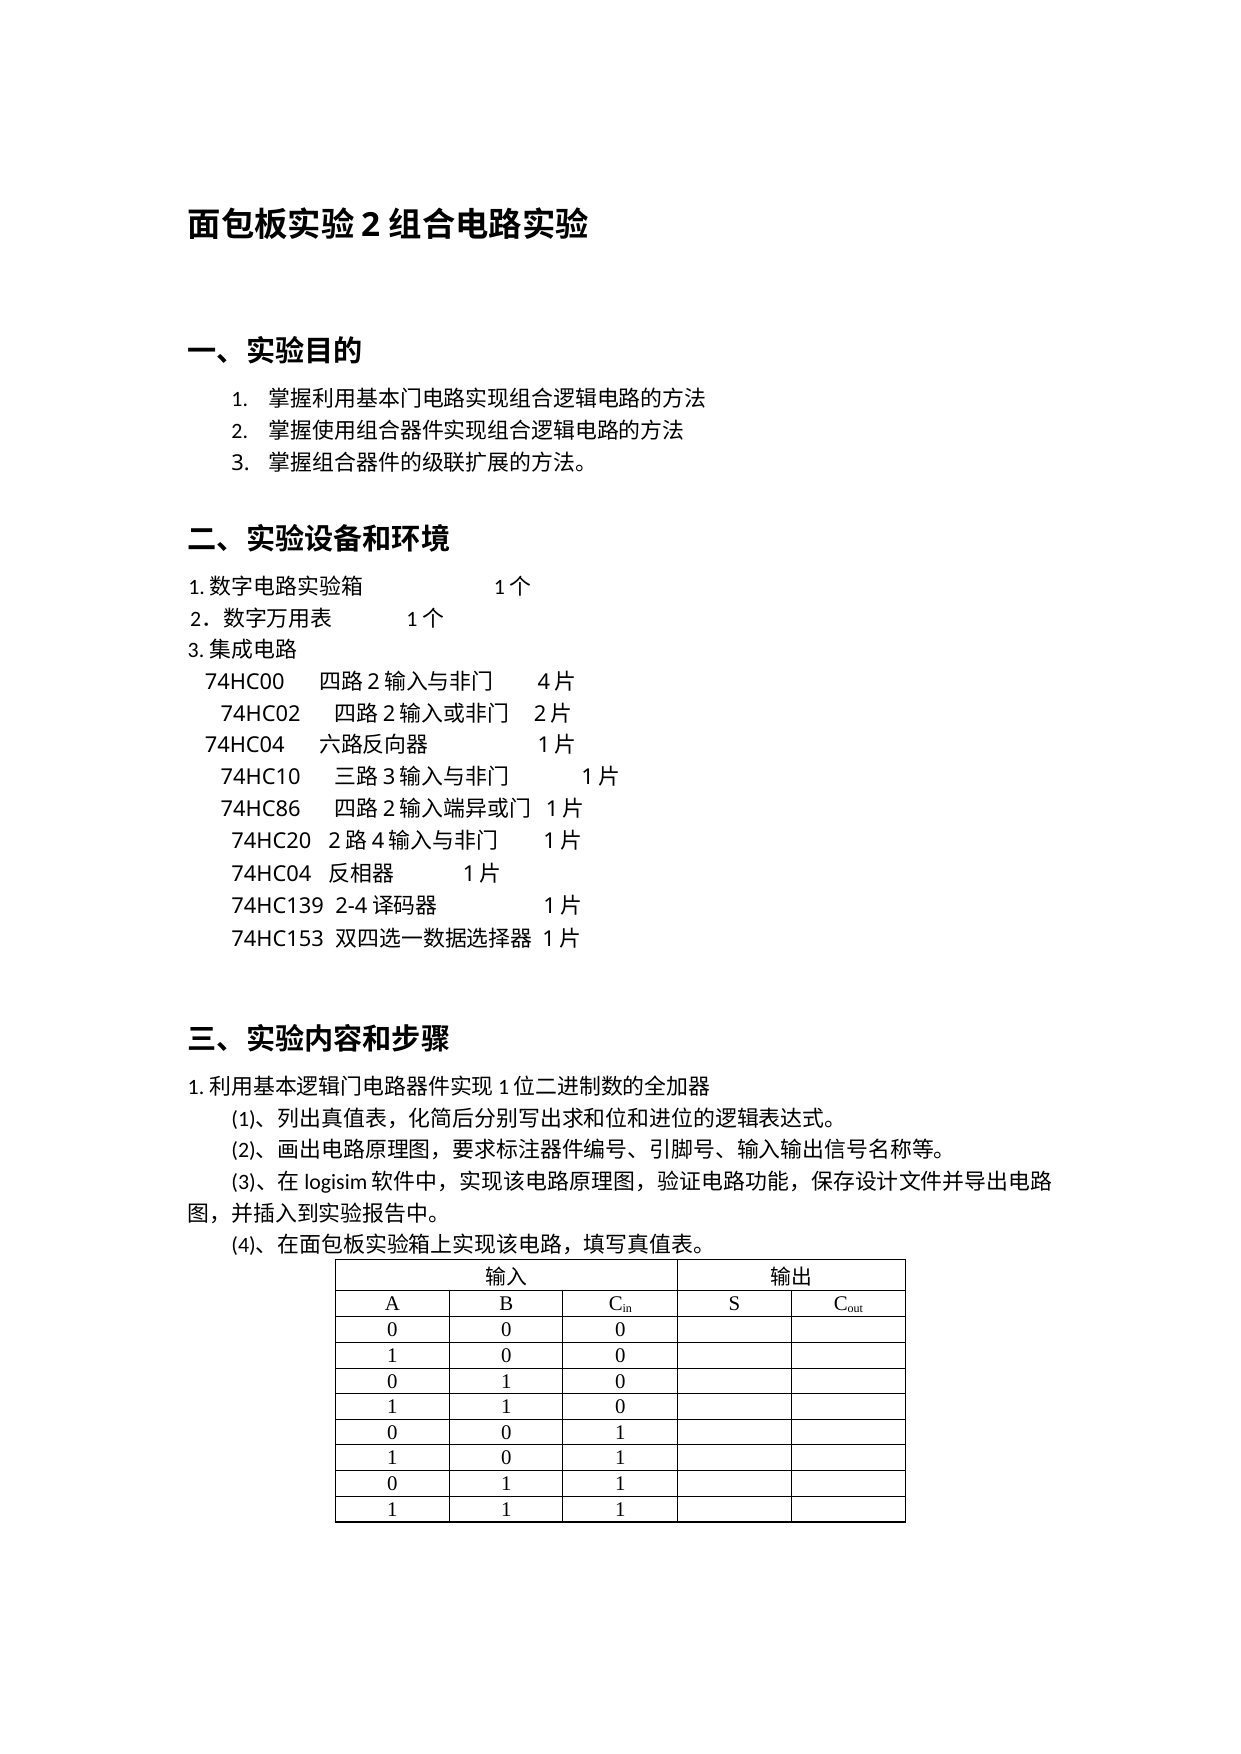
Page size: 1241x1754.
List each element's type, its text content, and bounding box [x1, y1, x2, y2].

text 3. 集成电路 [187, 632, 1053, 664]
table_cell [678, 1471, 791, 1496]
table_cell 0 [563, 1343, 677, 1367]
table_cell 1 [563, 1420, 677, 1444]
text 74HC04 六路反向器 1片 [187, 727, 1053, 759]
table_cell [678, 1369, 791, 1393]
text 74HC139 2-4译码器 1片 [187, 888, 1053, 920]
list 掌握利用基本门电路实现组合逻辑电路的方法 [231, 381, 1053, 413]
table_cell 0 [336, 1471, 449, 1496]
text (1)、列出真值表，化简后分别写出求和位和进位的逻辑表达式。 [187, 1101, 1053, 1132]
text 74HC20 2路4输入与非门 1片 [187, 823, 1053, 855]
table_cell 0 [336, 1369, 449, 1393]
table_cell 1 [563, 1445, 677, 1469]
text 74HC04 反相器 1片 [187, 855, 1053, 888]
text 74HC10 三路3输入与非门 1片 [187, 759, 1053, 791]
text 74HC153 双四选一数据选择器 1片 [187, 920, 1053, 953]
table_cell 0 [450, 1445, 562, 1469]
table_cell A [336, 1291, 449, 1316]
table_cell [792, 1369, 905, 1393]
table_cell [792, 1420, 905, 1444]
table_cell [678, 1497, 791, 1521]
table_cell [792, 1497, 905, 1521]
table_cell 0 [563, 1317, 677, 1342]
table_cell [678, 1420, 791, 1444]
text 74HC02 四路2输入或非门 2片 [187, 696, 1053, 727]
text 三、实验内容和步骤 [187, 1004, 1053, 1069]
table_cell 0 [450, 1420, 562, 1444]
subtitle 面包板实验2 组合电路实验 [187, 189, 1053, 254]
table_header 输出 [678, 1260, 905, 1290]
table_cell [678, 1445, 791, 1469]
table_cell 1 [563, 1471, 677, 1496]
table_cell 1 [450, 1394, 562, 1418]
table_cell 1 [563, 1497, 677, 1521]
table_cell 0 [336, 1420, 449, 1444]
table_cell 0 [450, 1317, 562, 1342]
table_cell 0 [336, 1317, 449, 1342]
text 2．数字万用表 1个 [190, 601, 1053, 632]
text 1. 数字电路实验箱 1个 [188, 569, 1053, 601]
table_cell 1 [336, 1445, 449, 1469]
table_cell 1 [450, 1369, 562, 1393]
table_cell [678, 1317, 791, 1342]
text 1. 利用基本逻辑门电路器件实现1位二进制数的全加器 [187, 1069, 1053, 1101]
table_cell B [450, 1291, 562, 1316]
table_cell [792, 1343, 905, 1367]
text 二、实验设备和环境 [187, 504, 1053, 569]
text 一、实验目的 [187, 316, 1053, 381]
table_cell 1 [336, 1394, 449, 1418]
table_cell [792, 1317, 905, 1342]
table_cell [678, 1394, 791, 1418]
text 74HC00 四路2输入与非门 4片 [187, 664, 1053, 696]
table_header 输入 [336, 1260, 677, 1290]
list 掌握组合器件的级联扩展的方法。 [231, 445, 1053, 477]
table_cell 0 [450, 1343, 562, 1367]
table_cell 1 [450, 1471, 562, 1496]
table_cell [678, 1343, 791, 1367]
table_cell 0 [563, 1394, 677, 1418]
text 74HC86 四路2输入端异或门 1片 [187, 791, 1053, 823]
table_cell S [678, 1291, 791, 1316]
table_cell [792, 1445, 905, 1469]
table_cell Cin [563, 1291, 677, 1316]
text (3)、在logisim软件中，实现该电路原理图，验证电路功能，保存设计文件并导出电路图，并插入到实验报告中。 [187, 1164, 1053, 1227]
table_cell 1 [336, 1343, 449, 1367]
text (2)、画出电路原理图，要求标注器件编号、引脚号、输入输出信号名称等。 [187, 1132, 1053, 1164]
table_cell [792, 1471, 905, 1496]
table_cell Cout [792, 1291, 905, 1316]
table_cell 1 [336, 1497, 449, 1521]
table_cell 1 [450, 1497, 562, 1521]
table_cell 0 [563, 1369, 677, 1393]
table_cell [792, 1394, 905, 1418]
text (4)、在面包板实验箱上实现该电路，填写真值表。 [187, 1227, 1053, 1259]
list 掌握使用组合器件实现组合逻辑电路的方法 [231, 413, 1053, 445]
